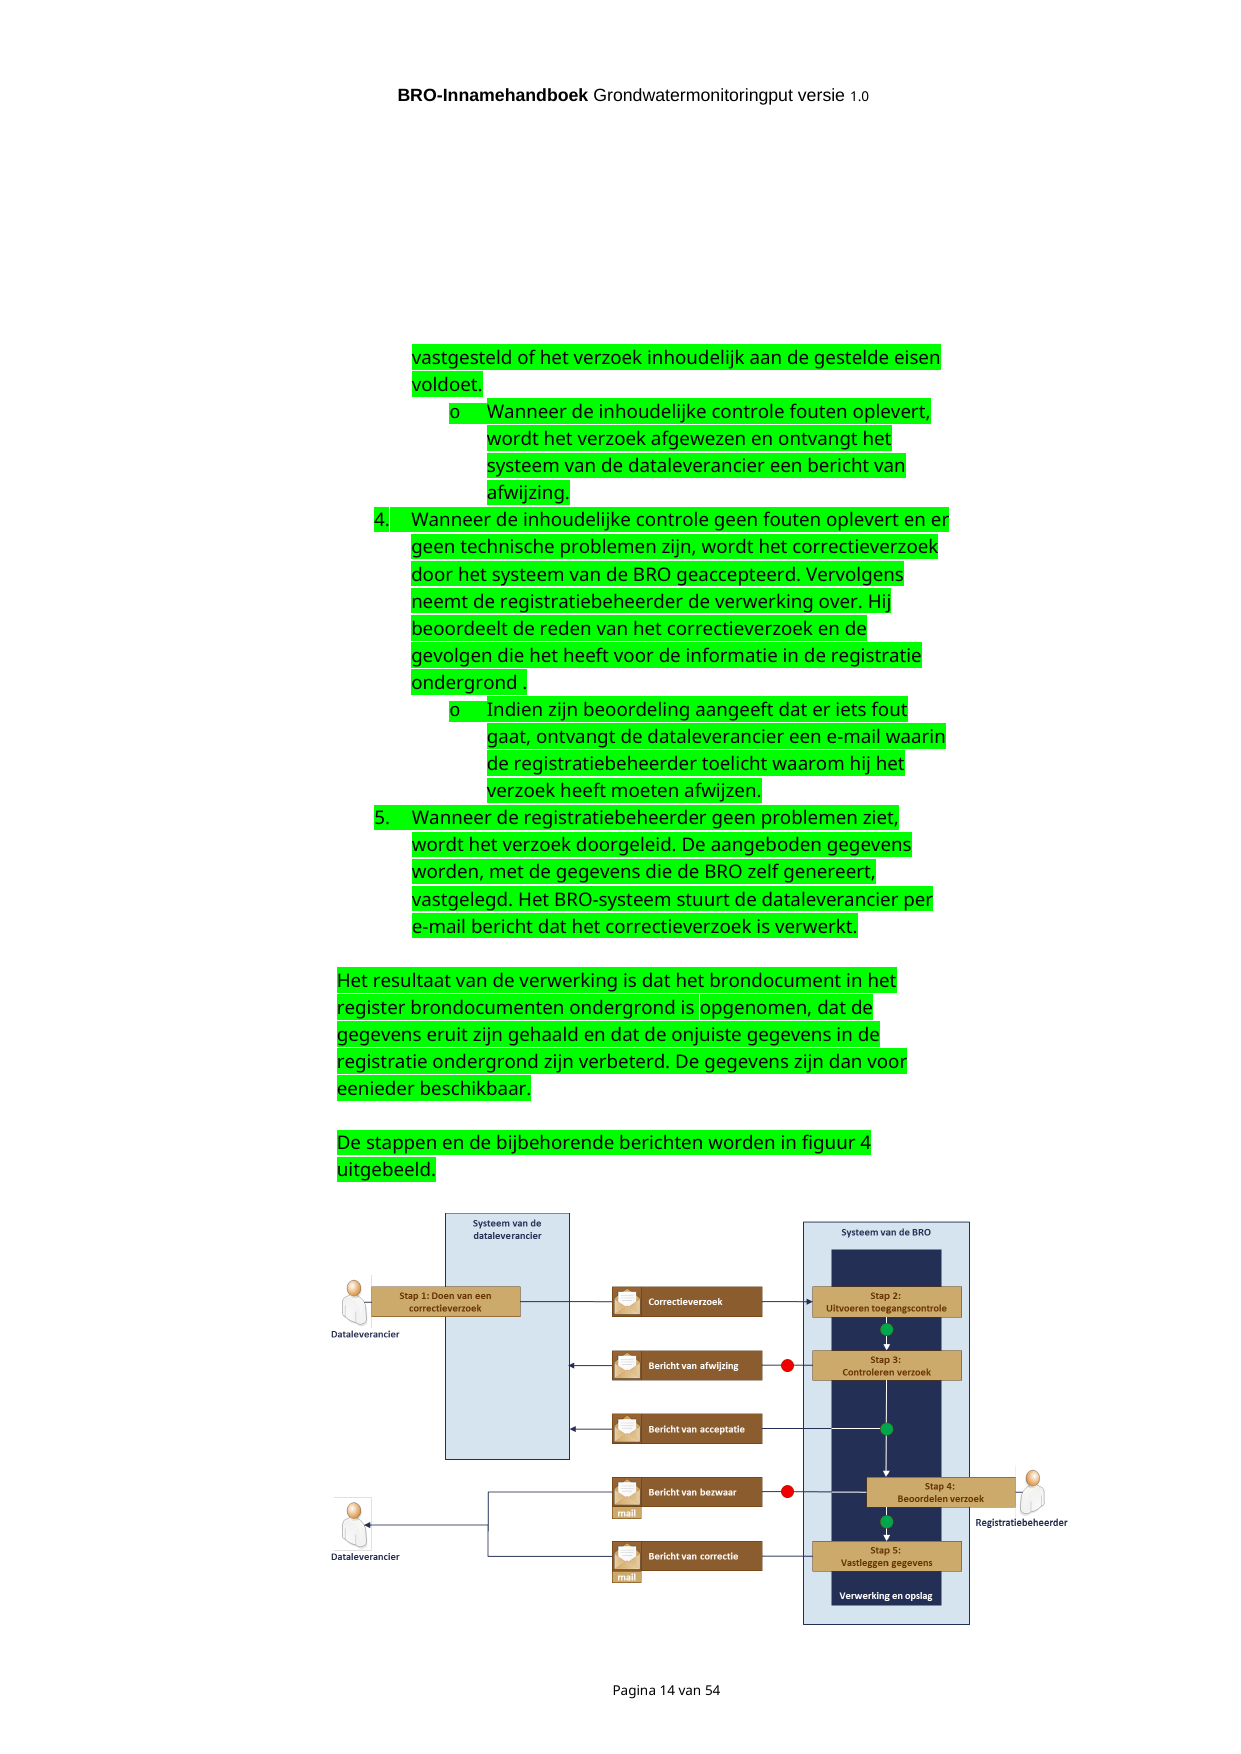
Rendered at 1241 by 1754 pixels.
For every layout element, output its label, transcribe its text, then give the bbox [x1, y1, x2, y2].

text Het resultaat van de verwerking is dat het brondocument in het register brondocumenten ondergrond is opgenomen, dat de gegevens eruit zijn gehaald en dat de onjuiste gegevens in de registratie ondergrond zijn verbeterd. De gegevens zijn dan voor eenieder beschikbaar. [337, 966, 951, 1101]
list Wanneer de inhoudelijke controle geen fouten oplevert en er geen technische problemen zijn, wordt het correctieverzoek door het systeem van de BRO geaccepteerd. Vervolgens neemt de registratiebeheerder de verwerking over. Hij beoordeelt de reden van het correctieverzoek en de gevolgen die het heeft voor de informatie in de registratie ondergrond . [374, 505, 951, 695]
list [374, 343, 951, 397]
list Wanneer de registratiebeheerder geen problemen ziet, wordt het verzoek doorgeleid. De aangeboden gegevens worden, met de gegevens die de BRO zelf genereert, vastgelegd. Het BRO-systeem stuurt de dataleverancier per e-mail bericht dat het correctieverzoek is verwerkt. [374, 803, 951, 938]
picture [323, 1213, 1075, 1625]
list Indien zijn beoordeling aangeeft dat er iets fout gaat, ontvangt de dataleverancier een e-mail waarin de registratiebeheerder toelicht waarom hij het verzoek heeft moeten afwijzen. [449, 695, 951, 803]
list Wanneer de inhoudelijke controle fouten oplevert, wordt het verzoek afgewezen en ontvangt het systeem van de dataleverancier een bericht van afwijzing. [449, 397, 951, 505]
text De stappen en de bijbehorende berichten worden in figuur 4 uitgebeeld. [337, 1128, 951, 1182]
